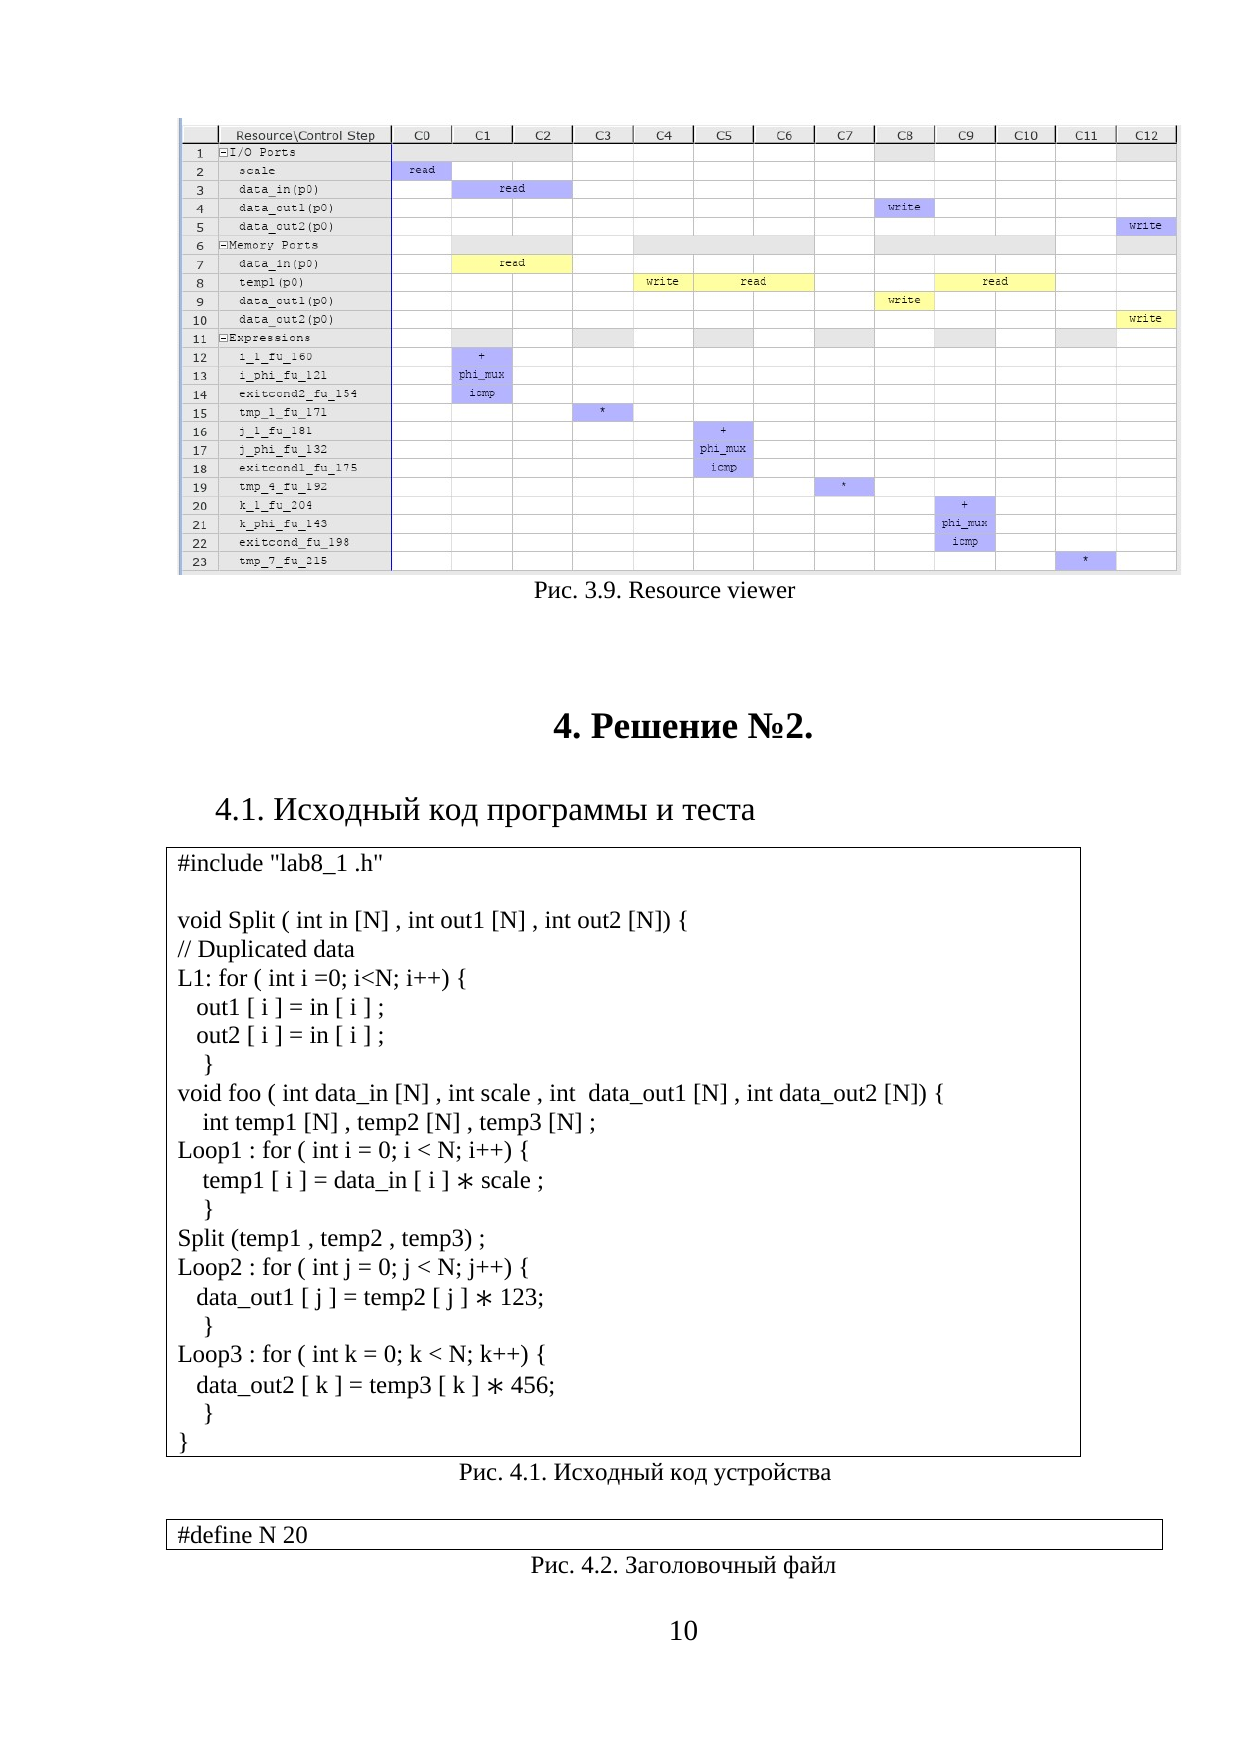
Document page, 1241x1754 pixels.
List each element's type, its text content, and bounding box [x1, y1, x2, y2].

subtitle 4. Решение №2. [177, 704, 1152, 747]
text Рис. 4.1. Исходный код устройства [177, 1457, 831, 1486]
text Рис. 4.2. Заголовочный файл [177, 1550, 1152, 1579]
table_header #include "lab8_1 .h" void Split ( int in [N] , int out1 [N] , int out2 [N]) { // Duplicated data L1: for ( int i =0; i<N; i++) { out1 [ i ] = in [ i ] ; out2 [ i ] = in [ i ] ; } void foo ( int data_in [N] , int scale , int data_out1 [N] , int data_out2 [N]) { int temp1 [N] , temp2 [N] , temp3 [N] ; Loop1 : for ( int i = 0; i < N; i++) { temp1 [ i ] = data_in [ i ] ∗ scale ; } Split (temp1 , temp2 , temp3) ; Loop2 : for ( int j = 0; j < N; j++) { data_out1 [ j ] = temp2 [ j ] ∗ 123; } Loop3 : for ( int k = 0; k < N; k++) { data_out2 [ k ] = temp3 [ k ] ∗ 456; } } [167, 848, 1080, 1456]
subtitle 4.1. Исходный код программы и теста [177, 789, 1152, 828]
text Рис. 3.9. Resource viewer [177, 575, 1152, 603]
table_header #define N 20 [167, 1520, 1162, 1549]
picture [177, 118, 1182, 575]
